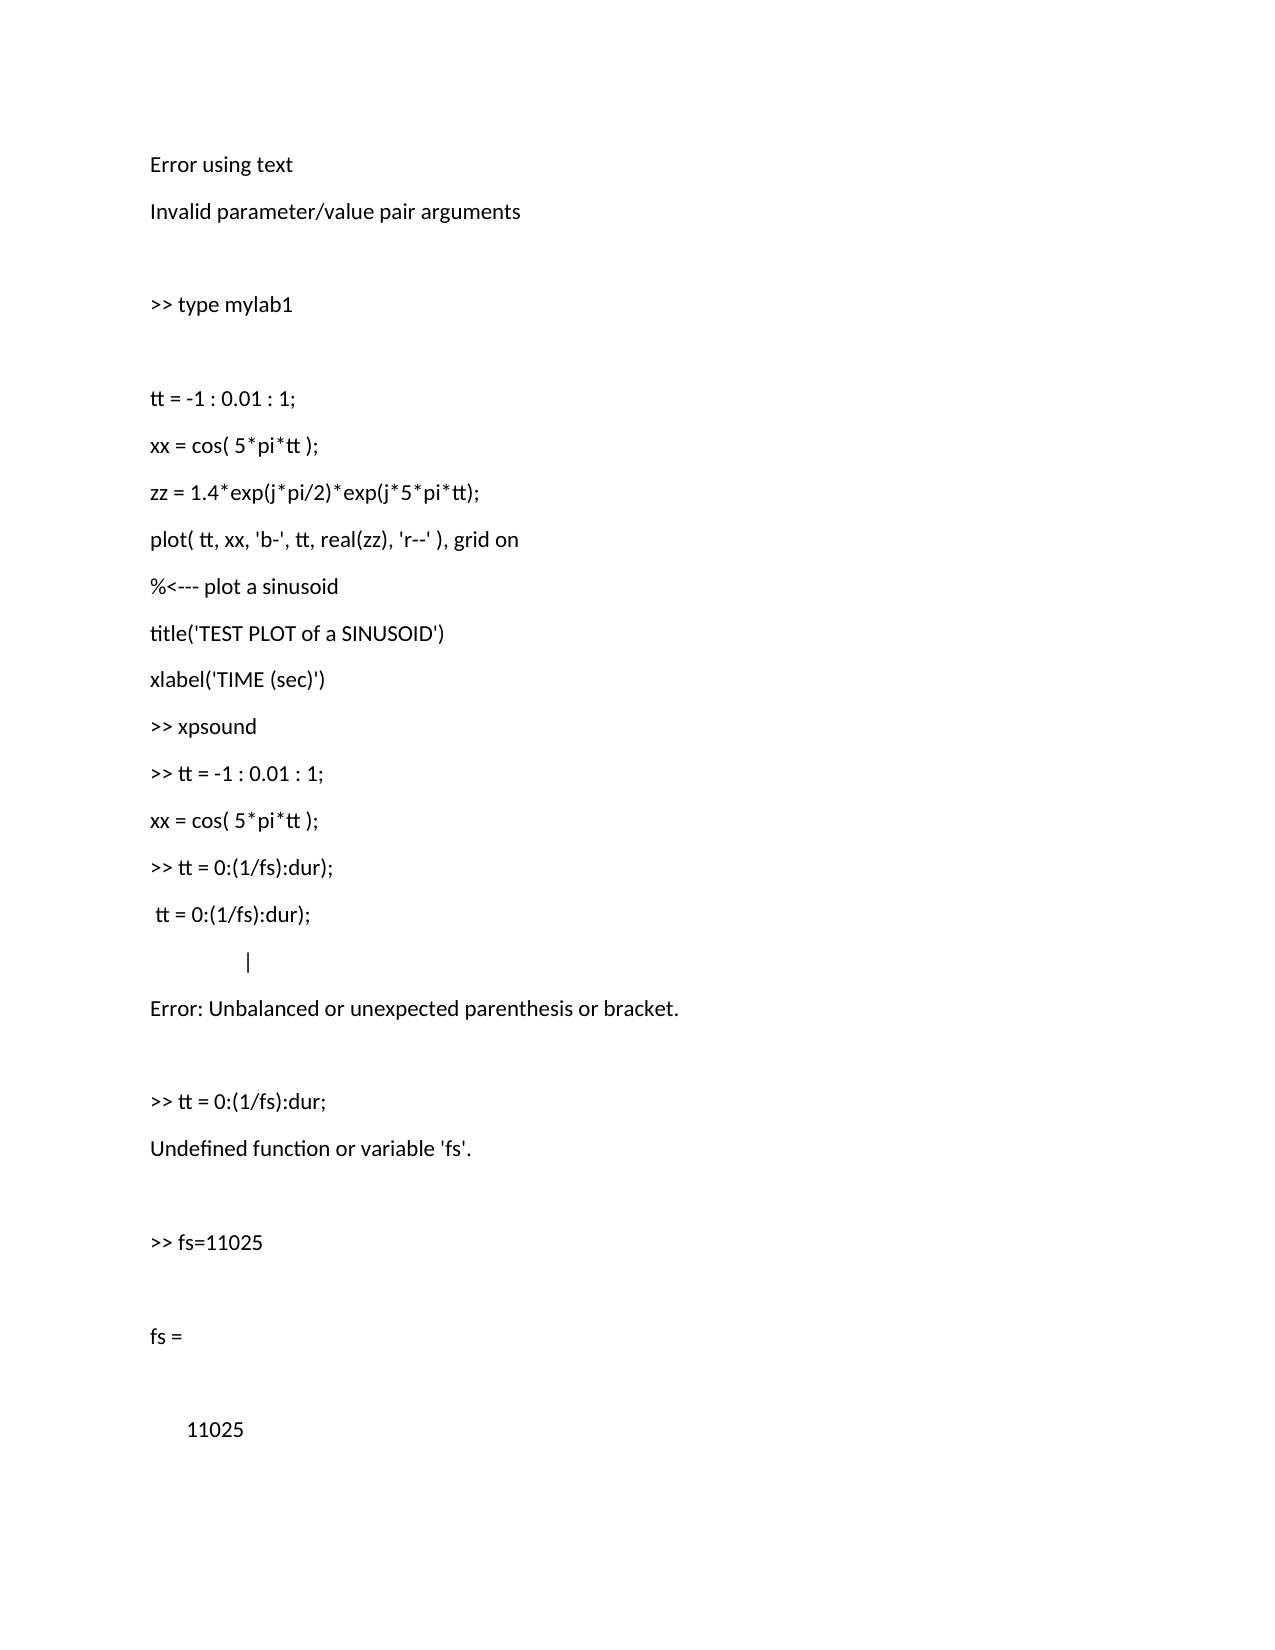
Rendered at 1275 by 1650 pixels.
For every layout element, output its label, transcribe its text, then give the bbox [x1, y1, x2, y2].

text Error using text [150, 150, 1125, 178]
text xx = cos( 5*pi*tt ); [150, 431, 1125, 459]
text Error: Unbalanced or unexpected parenthesis or bracket. [150, 994, 1125, 1022]
text >> tt = -1 : 0.01 : 1; [150, 759, 1125, 787]
text >> tt = 0:(1/fs):dur); [150, 853, 1125, 881]
text %<--- plot a sinusoid [150, 572, 1125, 600]
text 11025 [150, 1416, 1125, 1444]
text xx = cos( 5*pi*tt ); [150, 806, 1125, 834]
text tt = -1 : 0.01 : 1; [150, 384, 1125, 412]
text >> xpsound [150, 712, 1125, 741]
text >> fs=11025 [150, 1228, 1125, 1256]
text >> tt = 0:(1/fs):dur; [150, 1087, 1125, 1116]
text Invalid parameter/value pair arguments [150, 197, 1125, 225]
text xlabel('TIME (sec)') [150, 666, 1125, 694]
text fs = [150, 1322, 1125, 1350]
text >> type mylab1 [150, 291, 1125, 319]
text zz = 1.4*exp(j*pi/2)*exp(j*5*pi*tt); [150, 478, 1125, 506]
text | [150, 947, 1125, 975]
text title('TEST PLOT of a SINUSOID') [150, 619, 1125, 647]
text tt = 0:(1/fs):dur); [150, 900, 1125, 928]
text Undefined function or variable 'fs'. [150, 1134, 1125, 1162]
text plot( tt, xx, 'b-', tt, real(zz), 'r--' ), grid on [150, 525, 1125, 553]
